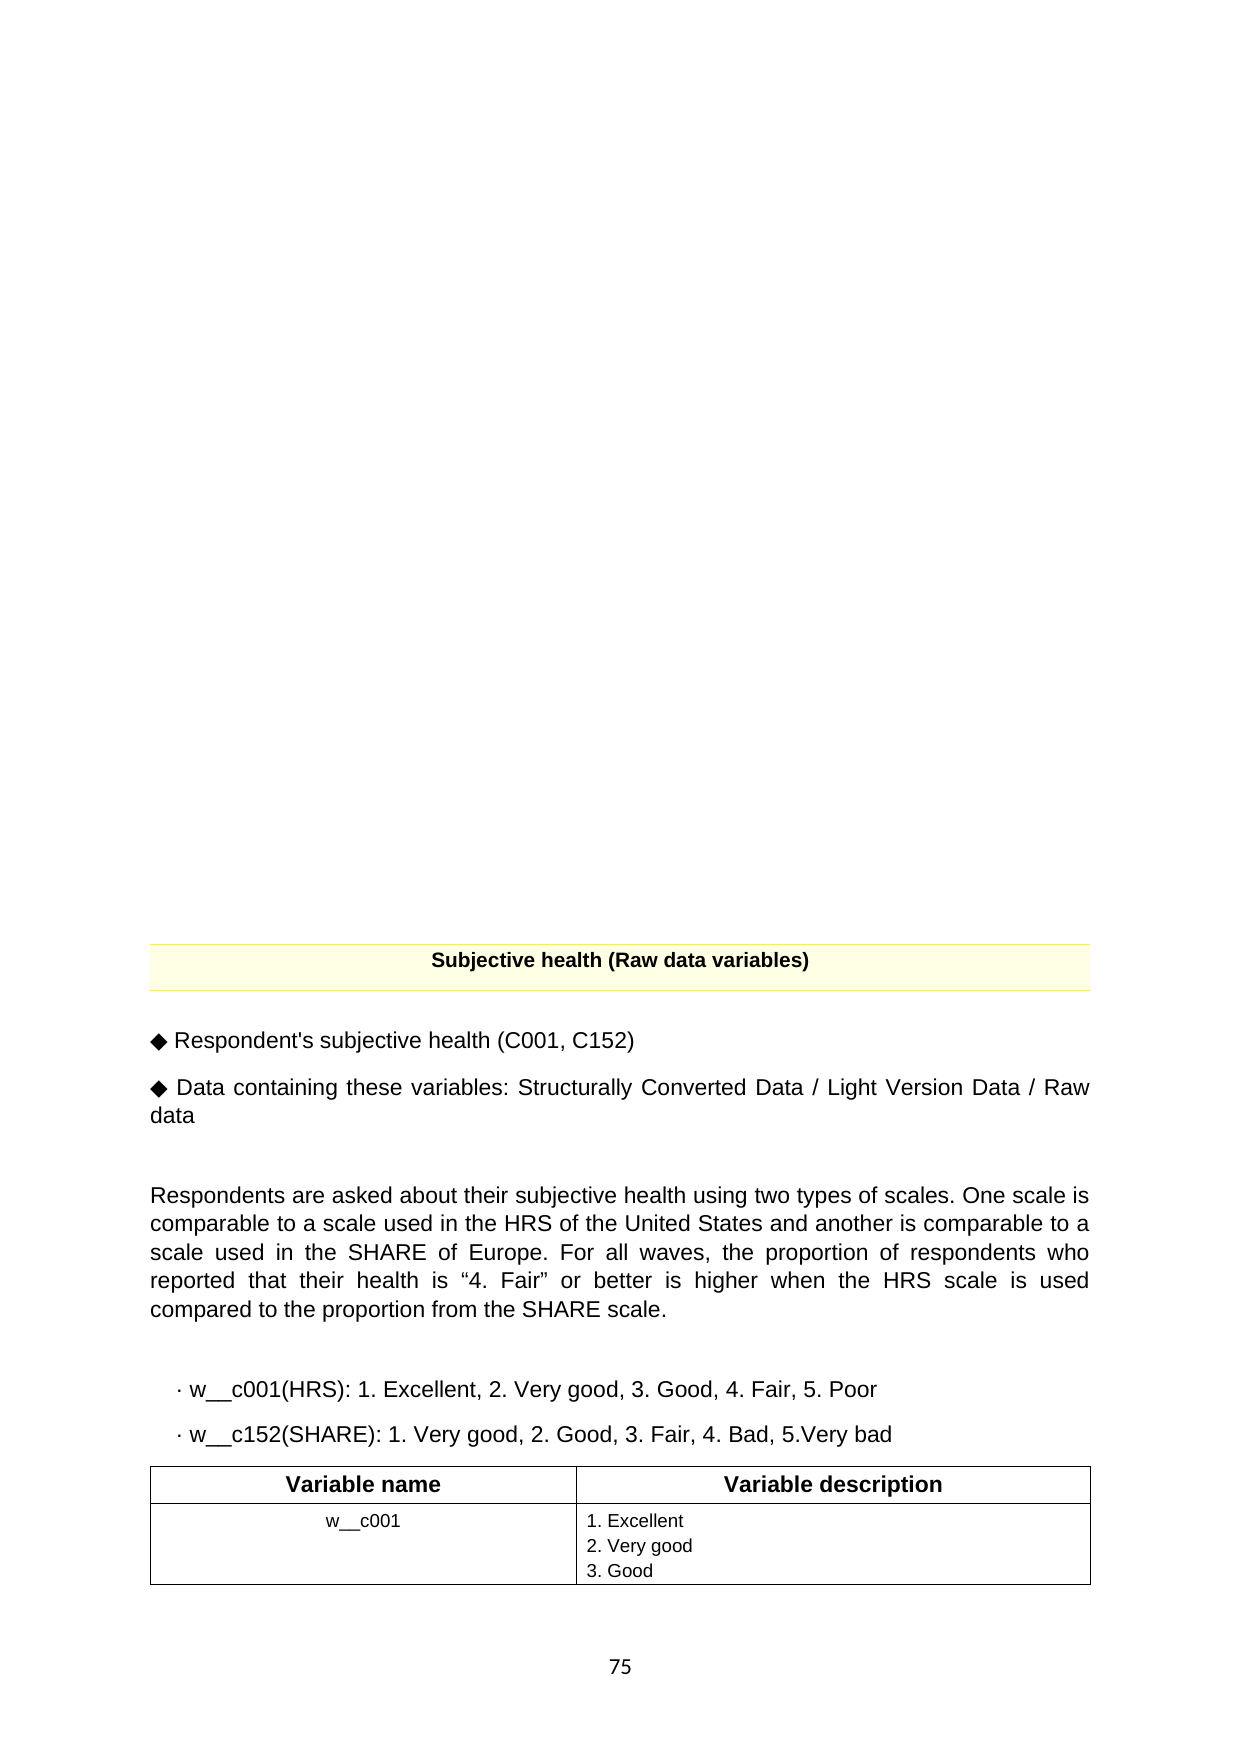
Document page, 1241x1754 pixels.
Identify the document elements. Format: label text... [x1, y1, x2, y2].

table_header Subjective health (Raw data variables) [150, 945, 1090, 990]
text · w__c001(HRS): 1. Excellent, 2. Very good, 3. Good, 4. Fair, 5. Poor [150, 1376, 1090, 1402]
table_cell w__c001 [151, 1504, 576, 1584]
text · w__c152(SHARE): 1. Very good, 2. Good, 3. Fair, 4. Bad, 5.Very bad [150, 1421, 1090, 1447]
table_header Variable name [151, 1467, 576, 1503]
text ◆ Respondent's subjective health (C001, C152) [150, 1026, 1090, 1054]
text Respondents are asked about their subjective health using two types of scales. One scale is comparable to a scale used in the HRS of the United States and another is comparable to a scale used in the SHARE of Europe. For all waves, the proportion of respondents who reported that their health is “4. Fair” or better is higher when the HRS scale is used compared to the proportion from the SHARE scale. [150, 1182, 1090, 1322]
text ◆ Data containing these variables: Structurally Converted Data / Light Version Data / Raw data [150, 1072, 1090, 1128]
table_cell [577, 1504, 1090, 1584]
table_header Variable description [577, 1467, 1090, 1503]
